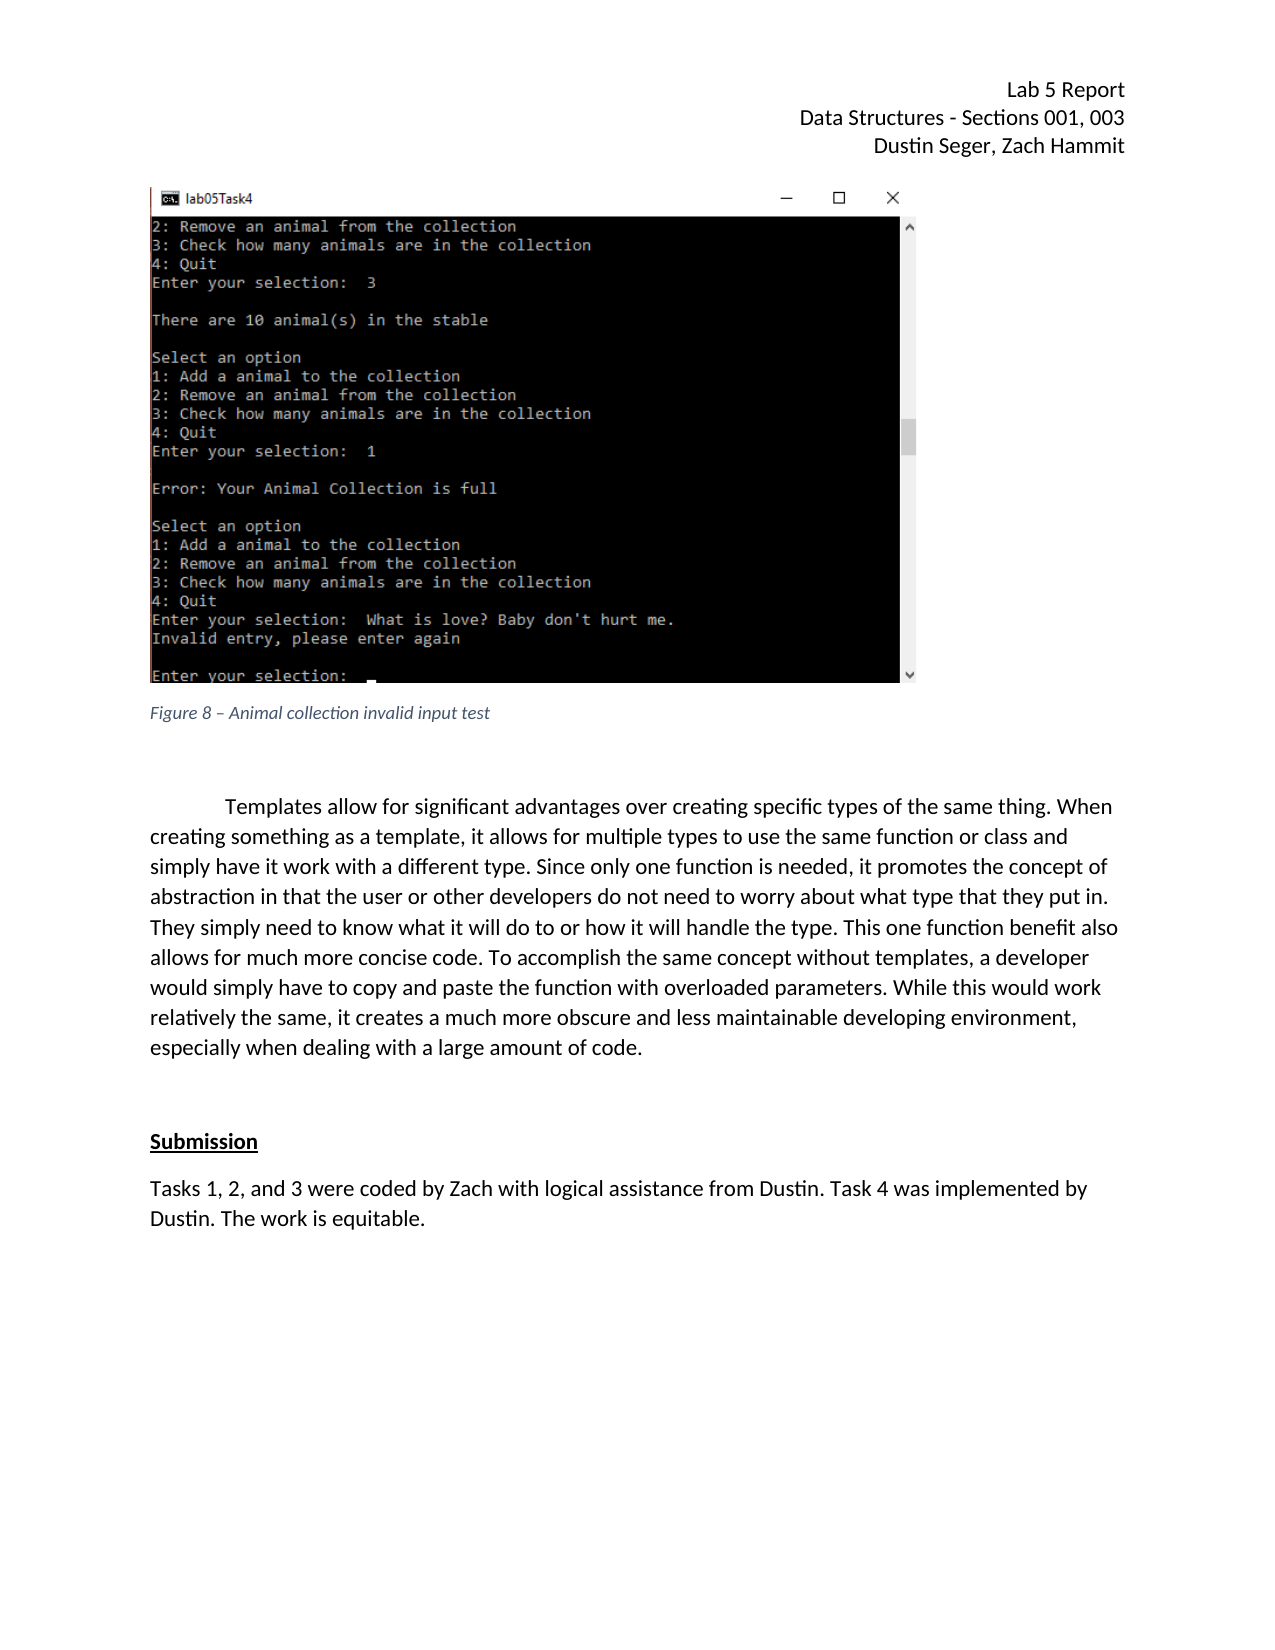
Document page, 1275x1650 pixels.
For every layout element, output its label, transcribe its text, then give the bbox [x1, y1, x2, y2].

text Templates allow for significant advantages over creating specific types of the same thing. When creating something as a template, it allows for multiple types to use the same function or class and simply have it work with a different type. Since only one function is needed, it promotes the concept of abstraction in that the user or other developers do not need to worry about what type that they put in. They simply need to know what it will do to or how it will handle the type. This one function benefit also allows for much more concise code. To accomplish the same concept without templates, a developer would simply have to copy and paste the function with overloaded parameters. While this would work relatively the same, it creates a much more obscure and less maintainable developing environment, especially when dealing with a large amount of code. [150, 792, 1125, 1062]
picture [150, 187, 917, 683]
text Figure 8 – Animal collection invalid input test [150, 701, 1125, 724]
text Submission [150, 1127, 1125, 1155]
text Tasks 1, 2, and 3 were coded by Zach with logical assistance from Dustin. Task 4 was implemented by Dustin. The work is equitable. [150, 1174, 1125, 1232]
